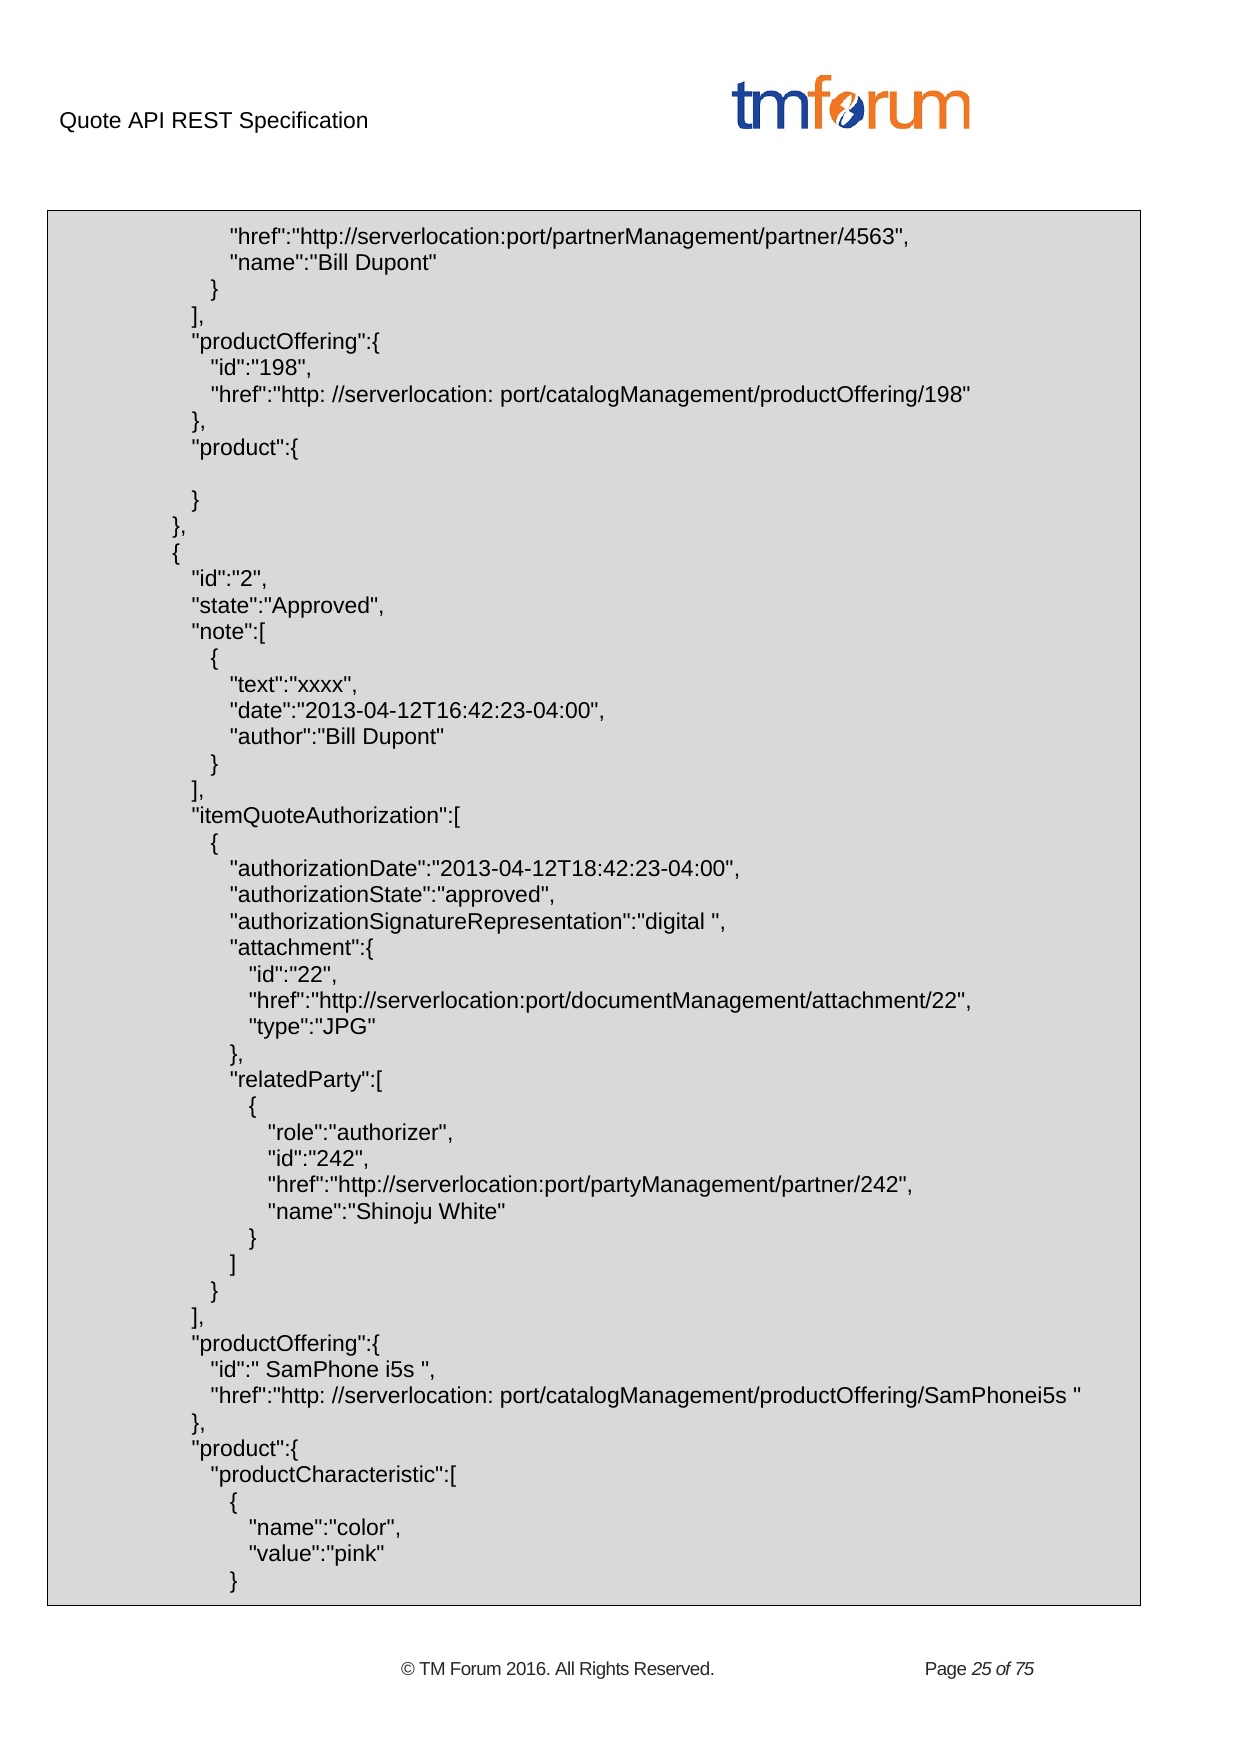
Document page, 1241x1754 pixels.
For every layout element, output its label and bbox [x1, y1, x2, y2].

table_header [48, 211, 1140, 1605]
picture [731, 75, 970, 129]
